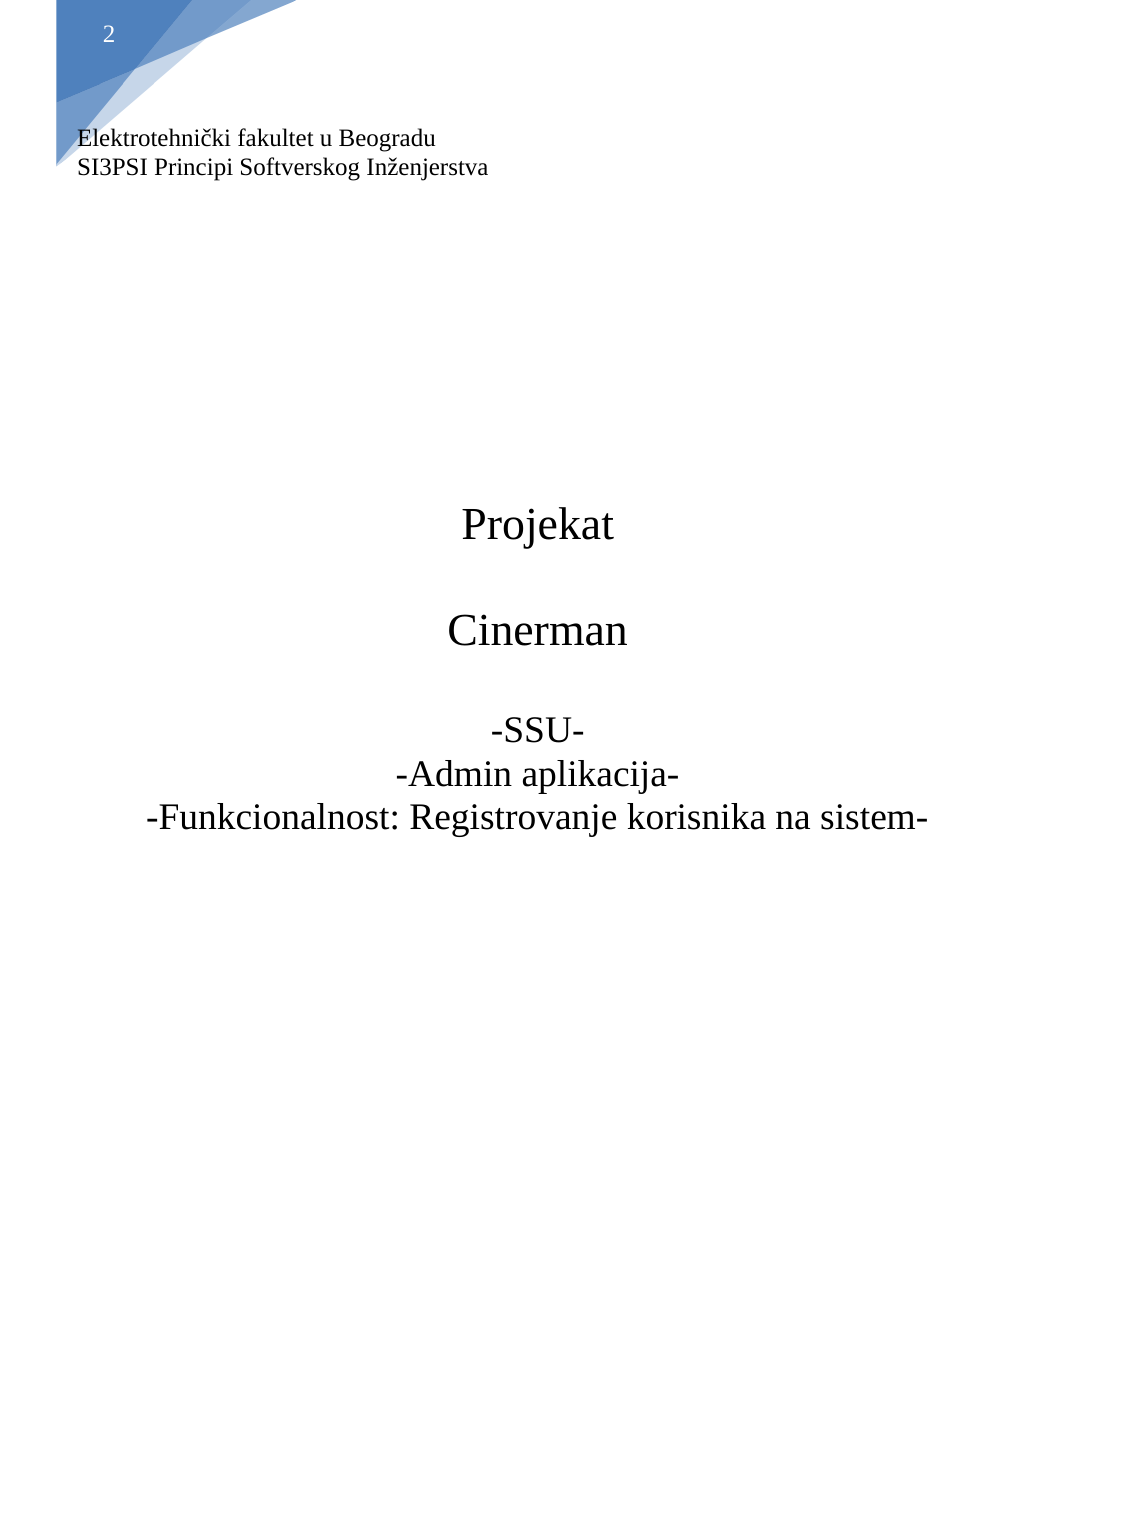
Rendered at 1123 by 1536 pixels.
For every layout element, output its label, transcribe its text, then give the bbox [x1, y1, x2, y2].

text Elektrotehnički fakultet u Beogradu [77, 123, 998, 152]
text -SSU- [77, 708, 998, 751]
text -Admin aplikacija- [77, 751, 998, 794]
text SI3PSI Principi Softverskog Inženjerstva [77, 152, 998, 181]
text -Funkcionalnost: Registrovanje korisnika na sistem- [77, 794, 998, 837]
text Cinerman [77, 602, 998, 655]
picture [56, 0, 298, 168]
text Projekat [77, 497, 998, 550]
